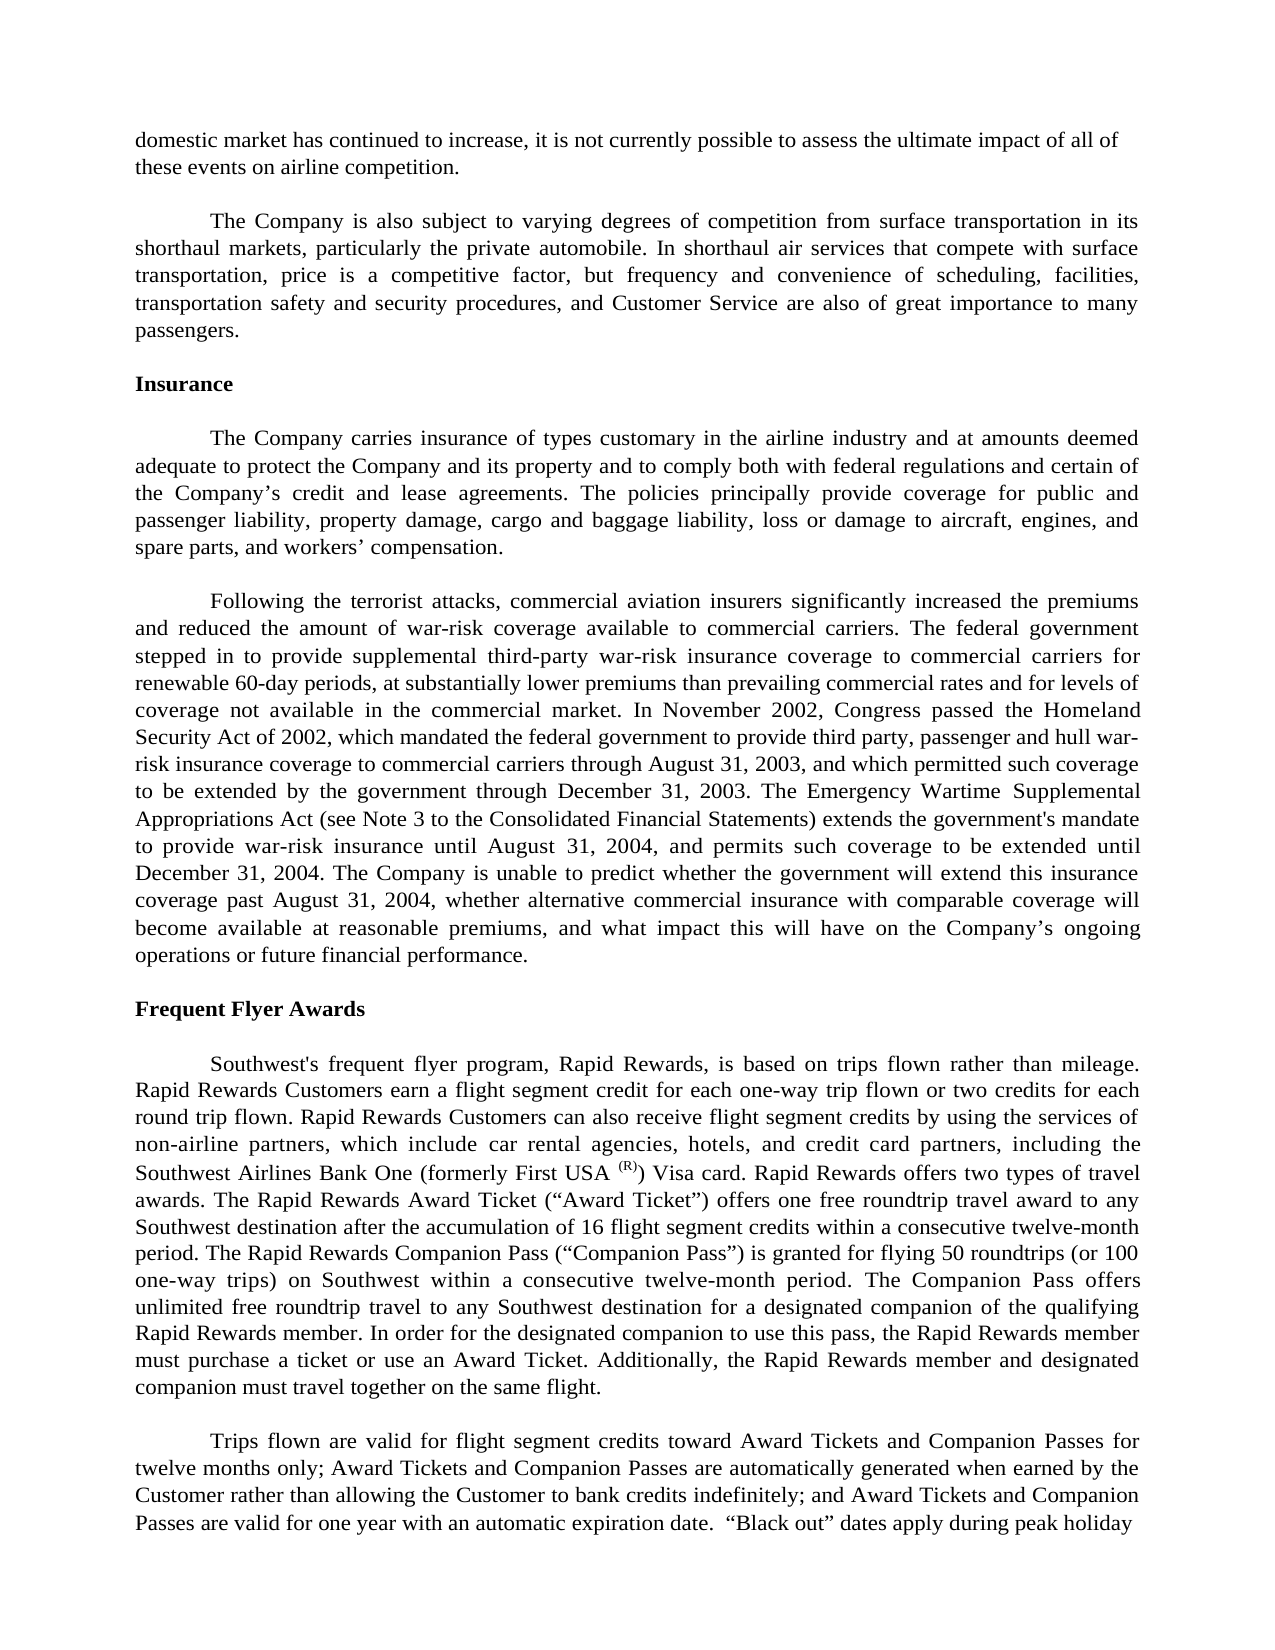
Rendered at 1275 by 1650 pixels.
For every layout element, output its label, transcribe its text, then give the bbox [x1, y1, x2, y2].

text Following the terrorist attacks, commercial aviation insurers significantly increased the premiums and reduced the amount of war-risk coverage available to commercial carriers. The federal government stepped in to provide supplemental third-party war-risk insurance coverage to commercial carriers for renewable 60-day periods, at substantially lower premiums than prevailing commercial rates and for levels of coverage not available in the commercial market. In November 2002, Congress passed the Homeland Security Act of 2002, which mandated the federal government to provide third party, passenger and hull war- risk insurance coverage to commercial carriers through August 31, 2003, and which permitted such coverage to be extended by the government through December 31, 2003. The Emergency Wartime Supplemental Appropriations Act (see Note 3 to the Consolidated Financial Statements) extends the government's mandate to provide war-risk insurance until August 31, 2004, and permits such coverage to be extended until December 31, 2004. The Company is unable to predict whether the government will extend this insurance coverage past August 31, 2004, whether alternative commercial insurance with comparable coverage will become available at reasonable premiums, and what impact this will have on the Company’s ongoing operations or future financial performance. [135, 588, 1141, 967]
subtitle Insurance [135, 371, 1152, 396]
text Trips flown are valid for flight segment credits toward Award Tickets and Companion Passes for twelve months only; Award Tickets and Companion Passes are automatically generated when earned by the Customer rather than allowing the Customer to bank credits indefinitely; and Award Tickets and Companion Passes are valid for one year with an automatic expiration date. “Black out” dates apply during peak holiday [135, 1428, 1141, 1535]
text The Company carries insurance of types customary in the airline industry and at amounts deemed adequate to protect the Company and its property and to comply both with federal regulations and certain of the Company’s credit and lease agreements. The policies principally provide coverage for public and passenger liability, property damage, cargo and baggage liability, loss or damage to aircraft, engines, and spare parts, and workers’ compensation. [135, 425, 1141, 559]
text The Company is also subject to varying degrees of competition from surface transportation in its shorthaul markets, particularly the private automobile. In shorthaul air services that compete with surface transportation, price is a competitive factor, but frequency and convenience of scheduling, facilities, transportation safety and security procedures, and Customer Service are also of great importance to many passengers. [135, 208, 1141, 342]
subtitle Frequent Flyer Awards [135, 996, 1152, 1021]
text domestic market has continued to increase, it is not currently possible to assess the ultimate impact of all of these events on airline competition. [135, 127, 1152, 179]
text Southwest's frequent flyer program, Rapid Rewards, is based on trips flown rather than mileage. Rapid Rewards Customers earn a flight segment credit for each one-way trip flown or two credits for each round trip flown. Rapid Rewards Customers can also receive flight segment credits by using the services of non-airline partners, which include car rental agencies, hotels, and credit card partners, including the Southwest Airlines Bank One (formerly First USA (R)) Visa card. Rapid Rewards offers two types of travel awards. The Rapid Rewards Award Ticket (“Award Ticket”) offers one free roundtrip travel award to any Southwest destination after the accumulation of 16 flight segment credits within a consecutive twelve-month period. The Rapid Rewards Companion Pass (“Companion Pass”) is granted for flying 50 roundtrips (or 100 one-way trips) on Southwest within a consecutive twelve-month period. The Companion Pass offers unlimited free roundtrip travel to any Southwest destination for a designated companion of the qualifying Rapid Rewards member. In order for the designated companion to use this pass, the Rapid Rewards member must purchase a ticket or use an Award Ticket. Additionally, the Rapid Rewards member and designated companion must travel together on the same flight. [135, 1051, 1141, 1399]
